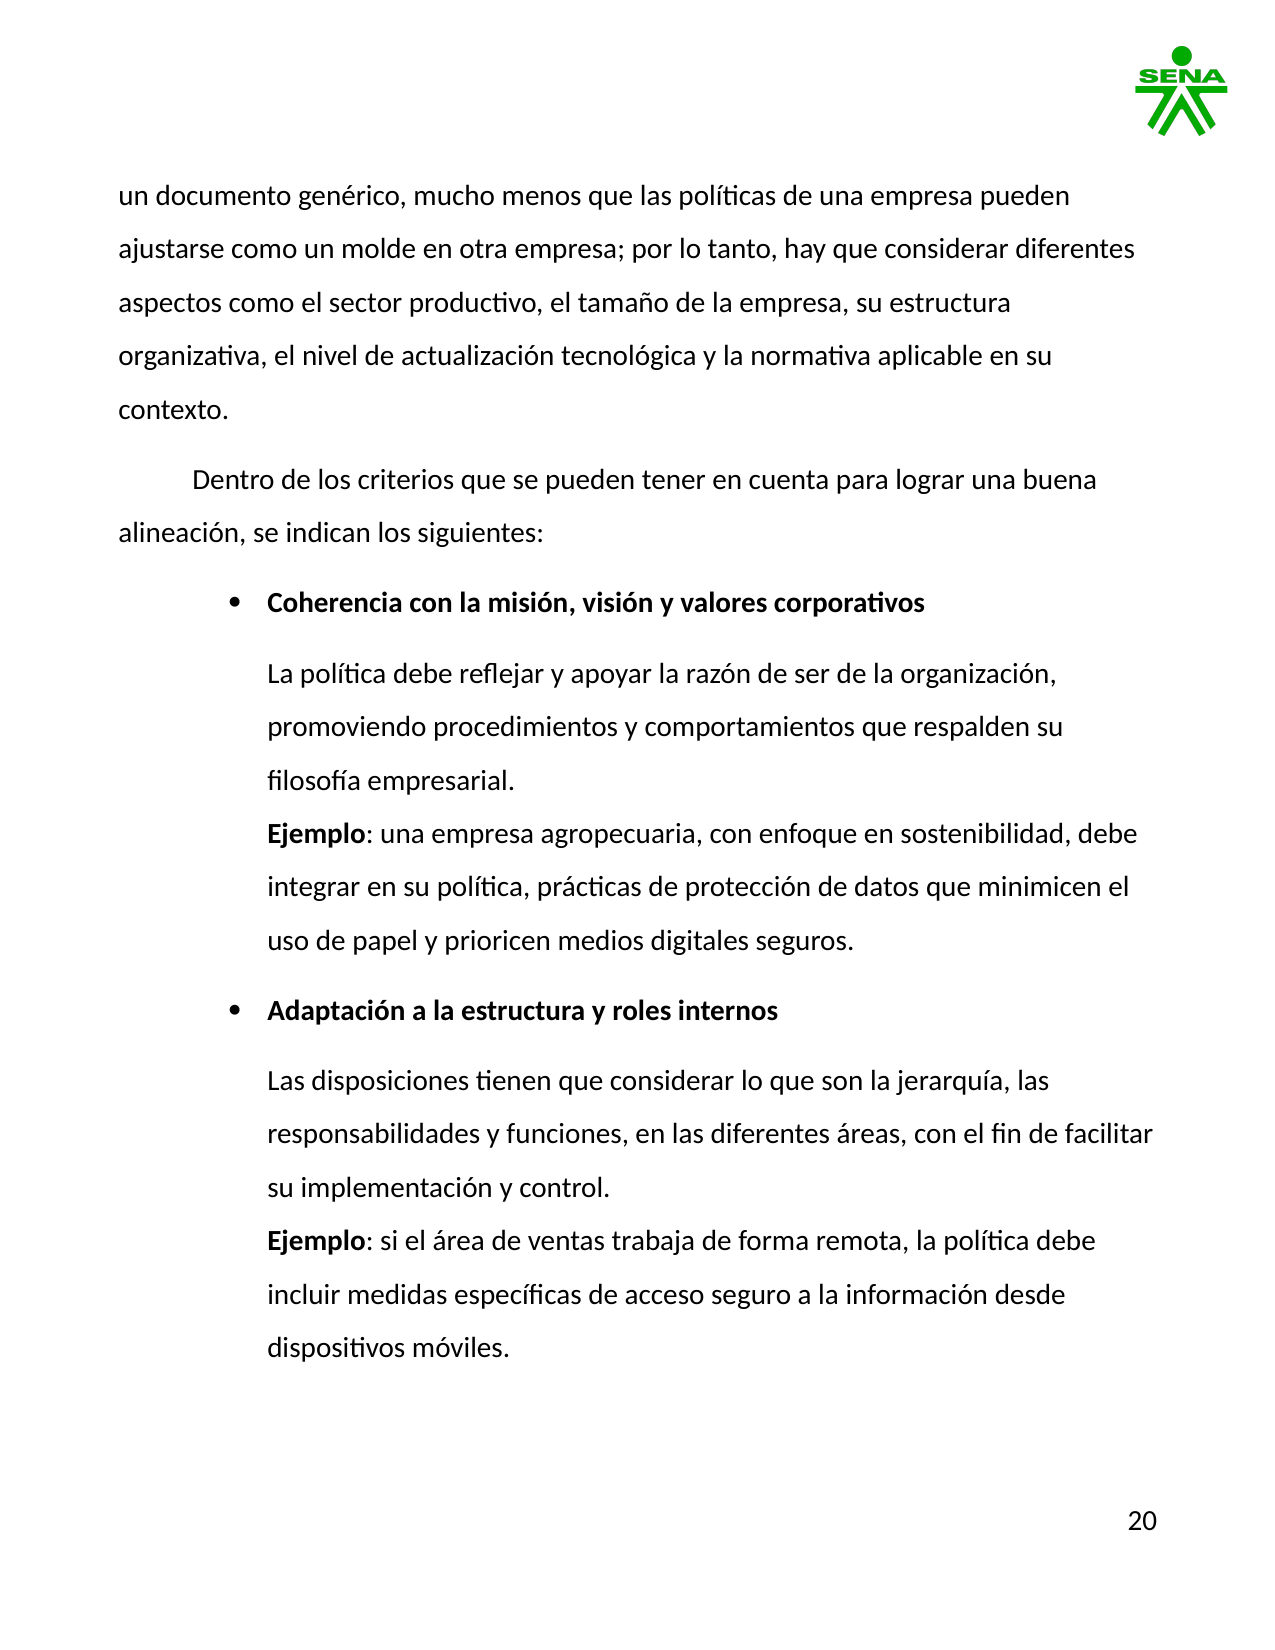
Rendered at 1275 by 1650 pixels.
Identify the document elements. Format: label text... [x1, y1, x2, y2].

list Las disposiciones tienen que considerar lo que son la jerarquía, las responsabilidades y funciones, en las diferentes áreas, con el fin de facilitar su implementación y control. [267, 1062, 1157, 1204]
text Dentro de los criterios que se pueden tener en cuenta para lograr una buena alineación, se indican los siguientes: [118, 461, 1157, 550]
subtitle Adaptación a la estructura y roles internos [229, 992, 1157, 1028]
list La política debe reflejar y apoyar la razón de ser de la organización, promoviendo procedimientos y comportamientos que respalden su filosofía empresarial. [267, 655, 1157, 797]
subtitle Coherencia con la misión, visión y valores corporativos [229, 584, 1157, 620]
list Ejemplo: si el área de ventas trabaja de forma remota, la política debe incluir medidas específicas de acceso seguro a la información desde dispositivos móviles. [267, 1222, 1157, 1365]
picture [1135, 46, 1228, 136]
list Ejemplo: una empresa agropecuaria, con enfoque en sostenibilidad, debe integrar en su política, prácticas de protección de datos que minimicen el uso de papel y prioricen medios digitales seguros. [267, 815, 1157, 957]
